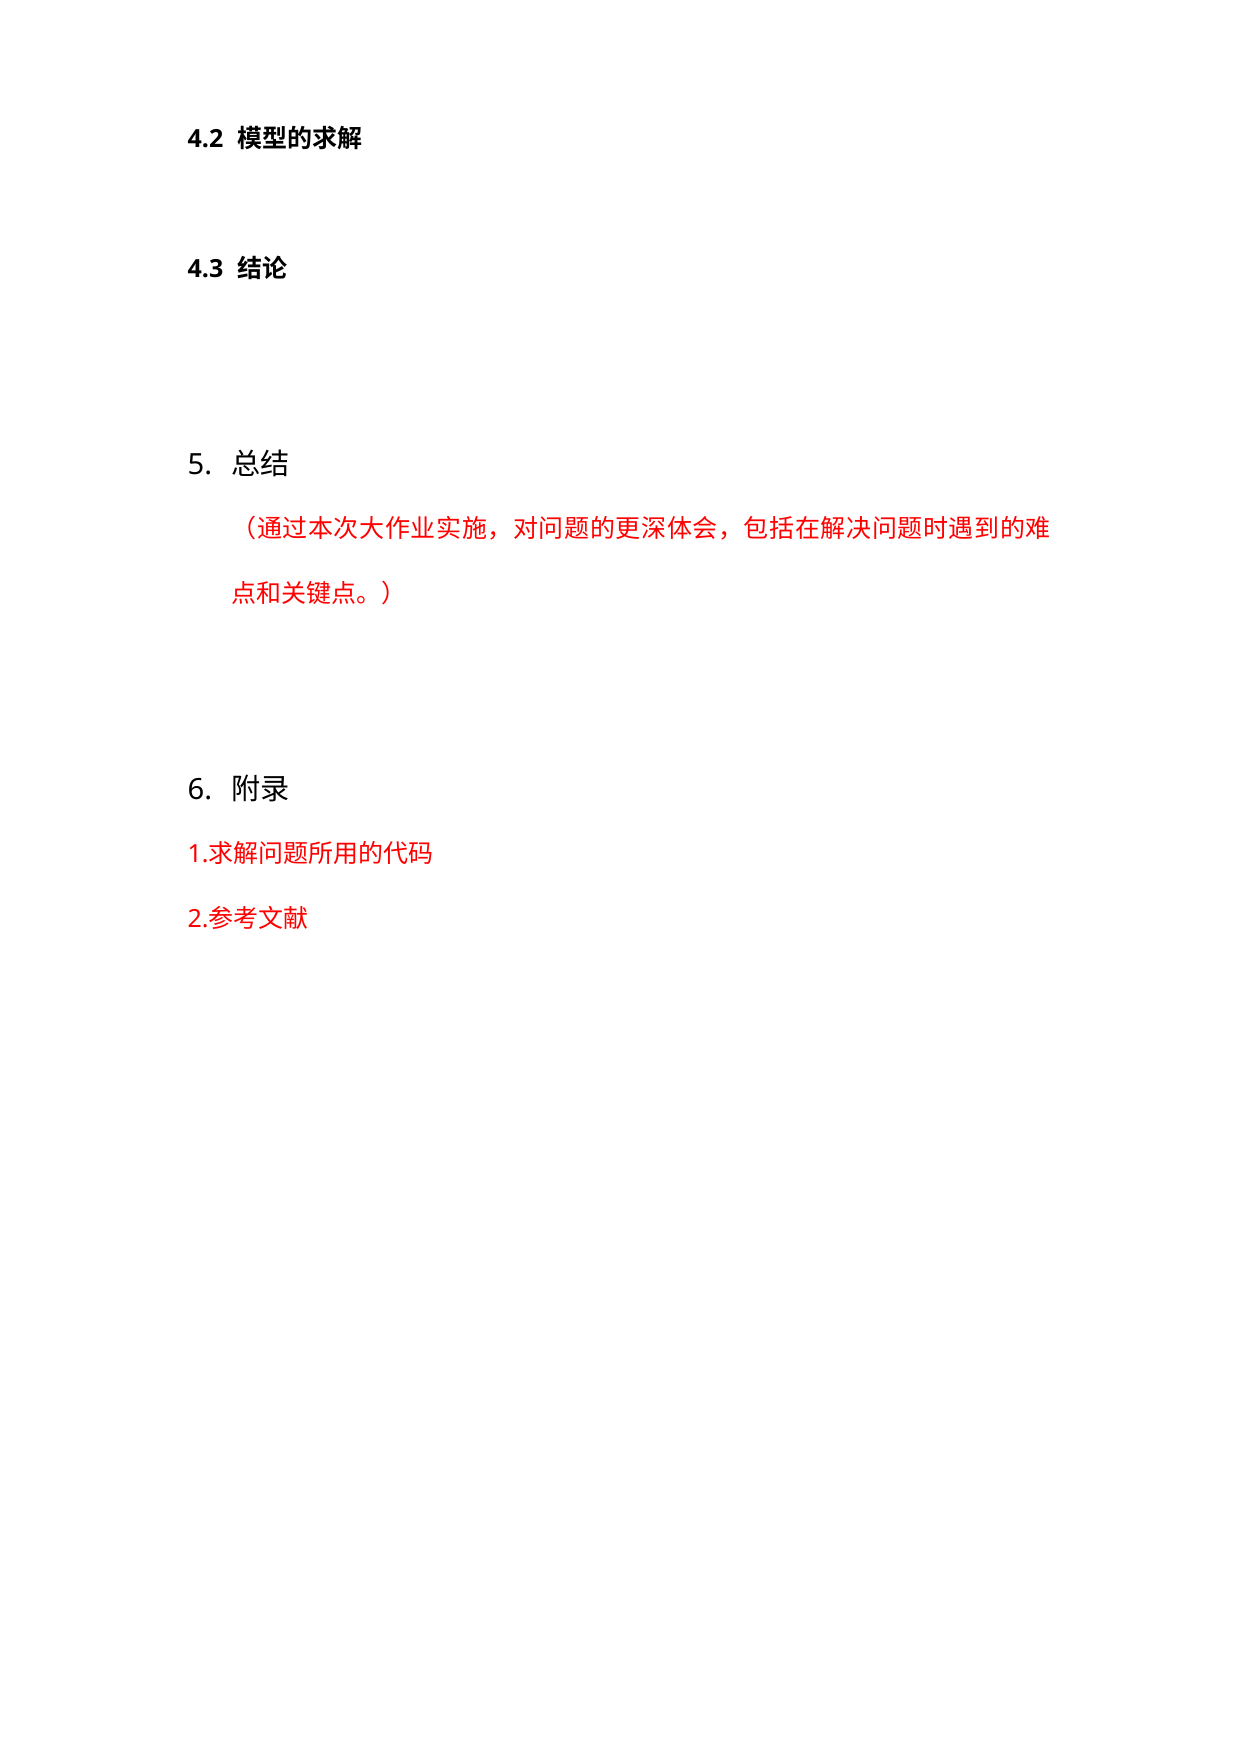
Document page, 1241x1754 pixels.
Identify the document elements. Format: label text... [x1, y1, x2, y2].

list 结论 [187, 234, 1053, 299]
text 1.求解问题所用的代码 [187, 819, 1053, 884]
list 模型的求解 [187, 104, 1053, 169]
list 总结 [187, 429, 1053, 494]
list （通过本次大作业实施，对问题的更深体会，包括在解决问题时遇到的难点和关键点。） [231, 494, 1053, 624]
list 附录 [187, 754, 1053, 819]
text 2.参考文献 [187, 884, 1053, 949]
